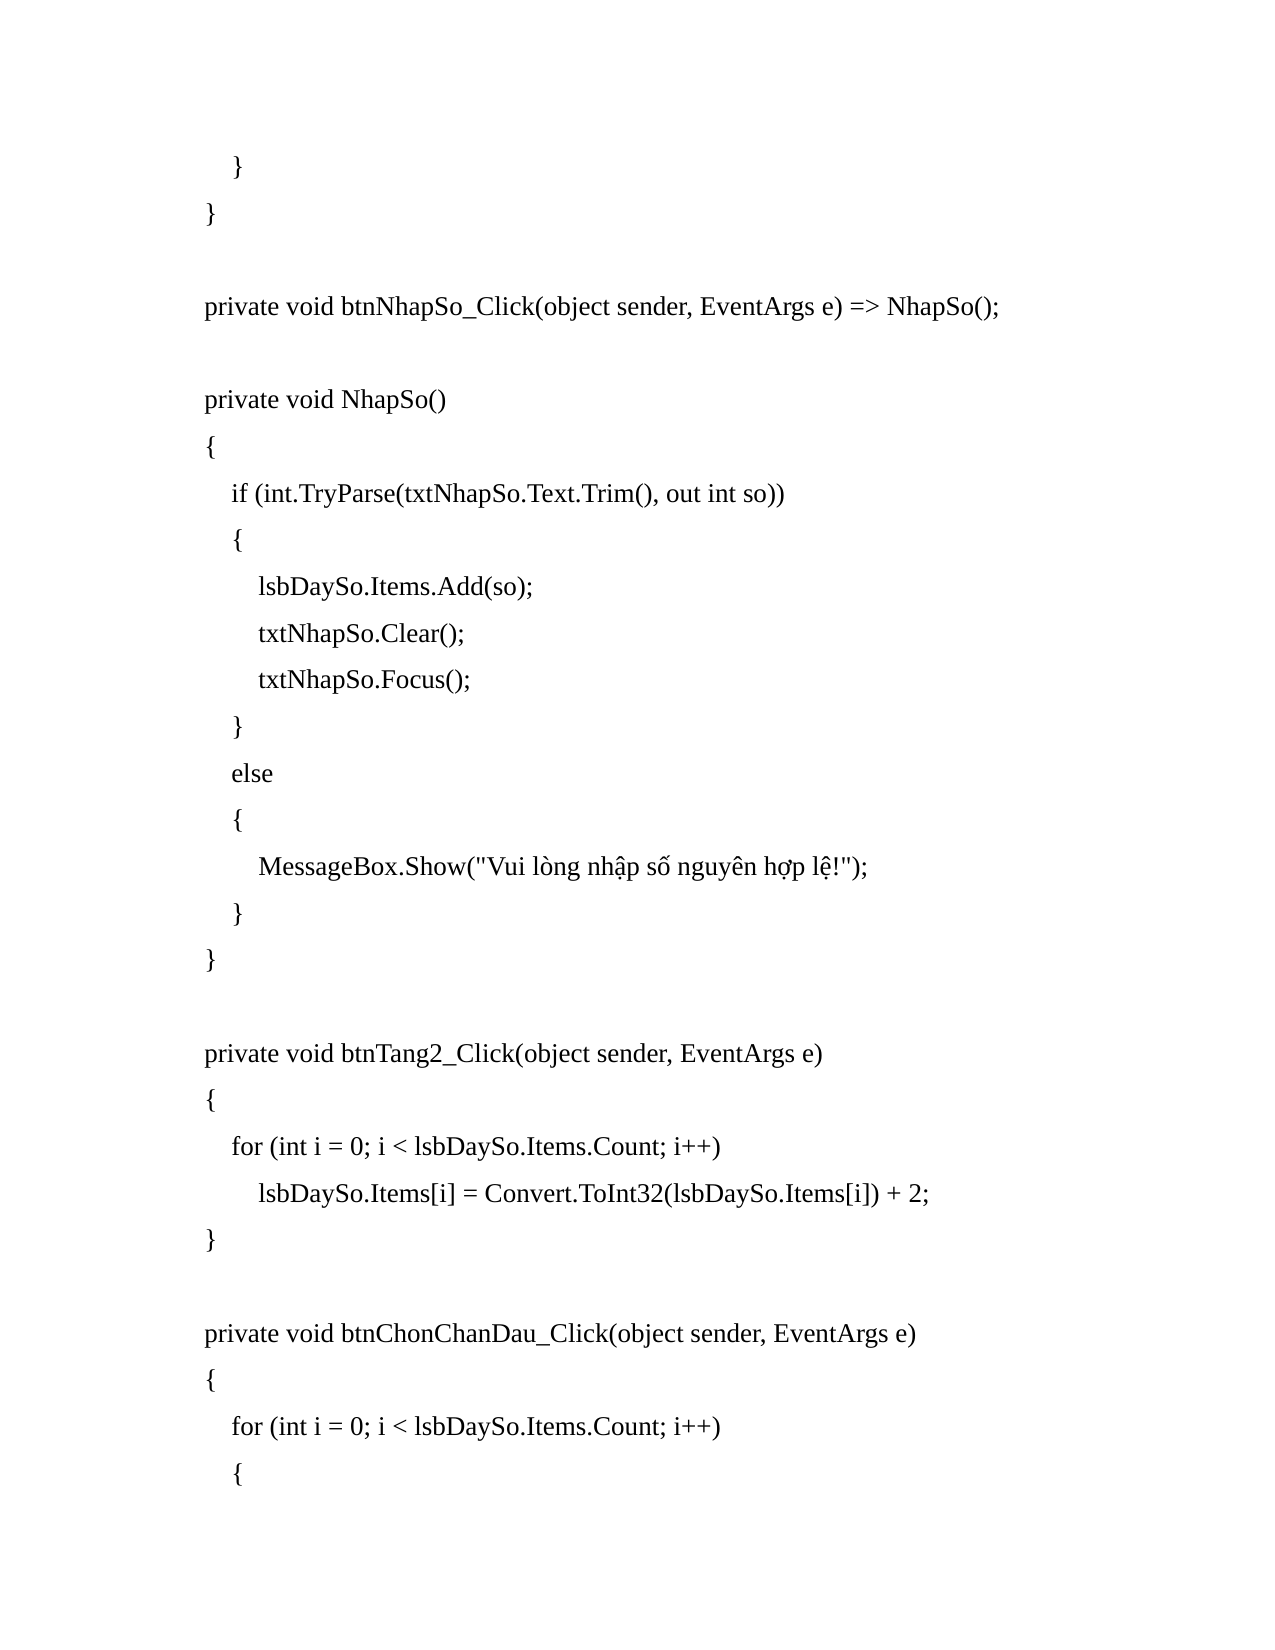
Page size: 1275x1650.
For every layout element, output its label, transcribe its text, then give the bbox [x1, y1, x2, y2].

text private void btnNhapSo_Click(object sender, EventArgs e) => NhapSo(); [150, 290, 1125, 321]
text for (int i = 0; i < lsbDaySo.Items.Count; i++) [150, 1410, 1125, 1441]
text lsbDaySo.Items[i] = Convert.ToInt32(lsbDaySo.Items[i]) + 2; [150, 1177, 1125, 1208]
text } [150, 1223, 1125, 1254]
text { [150, 1363, 1125, 1394]
text private void btnTang2_Click(object sender, EventArgs e) [150, 1037, 1125, 1068]
text private void btnChonChanDau_Click(object sender, EventArgs e) [150, 1317, 1125, 1348]
text { [150, 430, 1125, 461]
text { [150, 1083, 1125, 1114]
text } [150, 943, 1125, 974]
text { [150, 1457, 1125, 1488]
text else [150, 757, 1125, 788]
text MessageBox.Show("Vui lòng nhập số nguyên hợp lệ!"); [150, 850, 1125, 881]
text } [150, 897, 1125, 928]
text { [150, 523, 1125, 554]
text txtNhapSo.Clear(); [150, 617, 1125, 648]
text if (int.TryParse(txtNhapSo.Text.Trim(), out int so)) [150, 477, 1125, 508]
text { [150, 803, 1125, 834]
text } [150, 150, 1125, 181]
text } [150, 197, 1125, 228]
text txtNhapSo.Focus(); [150, 663, 1125, 694]
text } [150, 710, 1125, 741]
text private void NhapSo() [150, 383, 1125, 414]
text for (int i = 0; i < lsbDaySo.Items.Count; i++) [150, 1130, 1125, 1161]
text lsbDaySo.Items.Add(so); [150, 570, 1125, 601]
